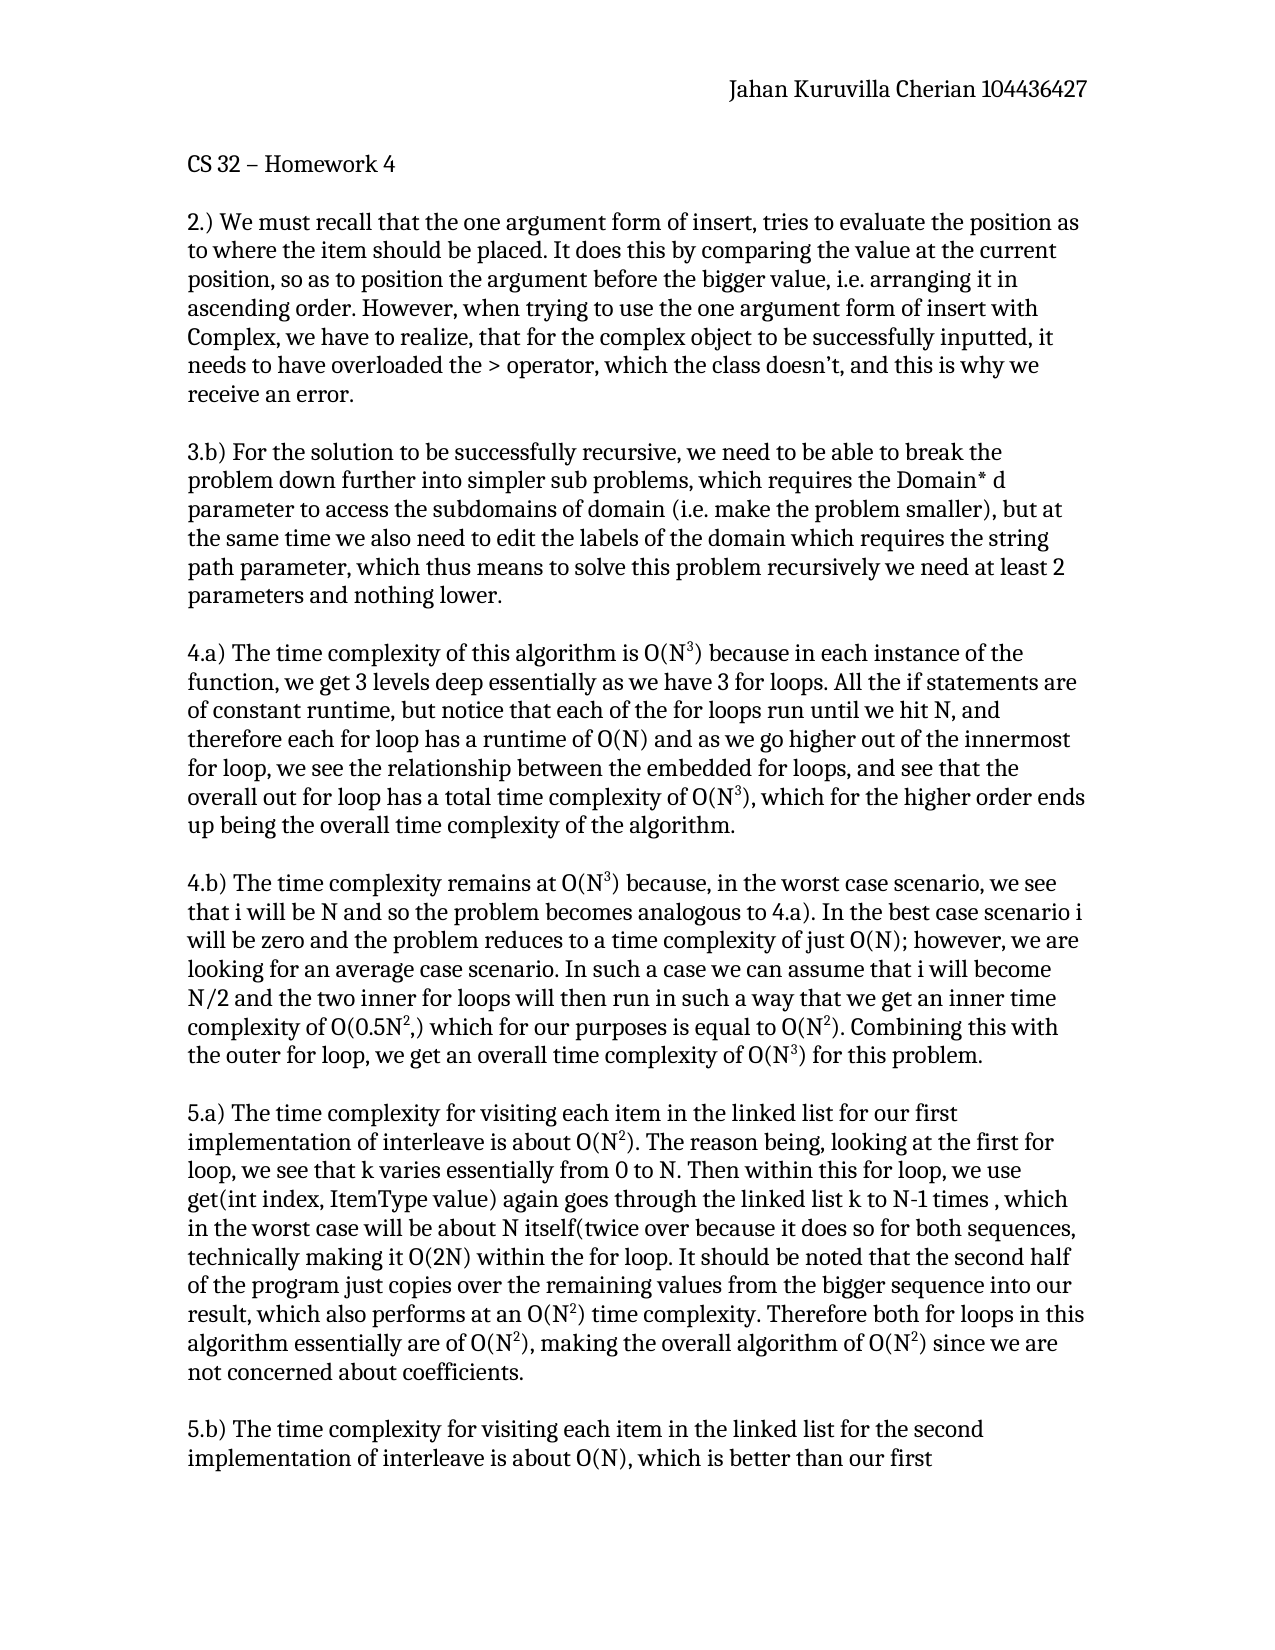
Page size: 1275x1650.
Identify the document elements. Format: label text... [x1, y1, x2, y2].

text 4.a) The time complexity of this algorithm is O(N3) because in each instance of the function, we get 3 levels deep essentially as we have 3 for loops. All the if statements are of constant runtime, but notice that each of the for loops run until we hit N, and therefore each for loop has a runtime of O(N) and as we go higher out of the innermost for loop, we see the relationship between the embedded for loops, and see that the overall out for loop has a total time complexity of O(N3), which for the higher order ends up being the overall time complexity of the algorithm. [187, 639, 1087, 840]
text 5.a) The time complexity for visiting each item in the linked list for our first implementation of interleave is about O(N2). The reason being, looking at the first for loop, we see that k varies essentially from 0 to N. Then within this for loop, we use get(int index, ItemType value) again goes through the linked list k to N-1 times , which in the worst case will be about N itself(twice over because it does so for both sequences, technically making it O(2N) within the for loop. It should be noted that the second half of the program just copies over the remaining values from the bigger sequence into our result, which also performs at an O(N2) time complexity. Therefore both for loops in this algorithm essentially are of O(N2), making the overall algorithm of O(N2) since we are not concerned about coefficients. [187, 1099, 1087, 1386]
text 4.b) The time complexity remains at O(N3) because, in the worst case scenario, we see that i will be N and so the problem becomes analogous to 4.a). In the best case scenario i will be zero and the problem reduces to a time complexity of just O(N); however, we are looking for an average case scenario. In such a case we can assume that i will become N/2 and the two inner for loops will then run in such a way that we get an inner time complexity of O(0.5N2,) which for our purposes is equal to O(N2). Combining this with the outer for loop, we get an overall time complexity of O(N3) for this problem. [187, 869, 1087, 1070]
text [187, 1415, 1087, 1472]
text 2.) We must recall that the one argument form of insert, tries to evaluate the position as to where the item should be placed. It does this by comparing the value at the current position, so as to position the argument before the bigger value, i.e. arranging it in ascending order. However, when trying to use the one argument form of insert with Complex, we have to realize, that for the complex object to be successfully inputted, it needs to have overloaded the > operator, which the class doesn’t, and this is why we receive an error. [187, 207, 1087, 409]
text 3.b) For the solution to be successfully recursive, we need to be able to break the problem down further into simpler sub problems, which requires the Domain* d parameter to access the subdomains of domain (i.e. make the problem smaller), but at the same time we also need to edit the labels of the domain which requires the string path parameter, which thus means to solve this problem recursively we need at least 2 parameters and nothing lower. [187, 437, 1087, 610]
text CS 32 – Homework 4 [187, 150, 1087, 179]
